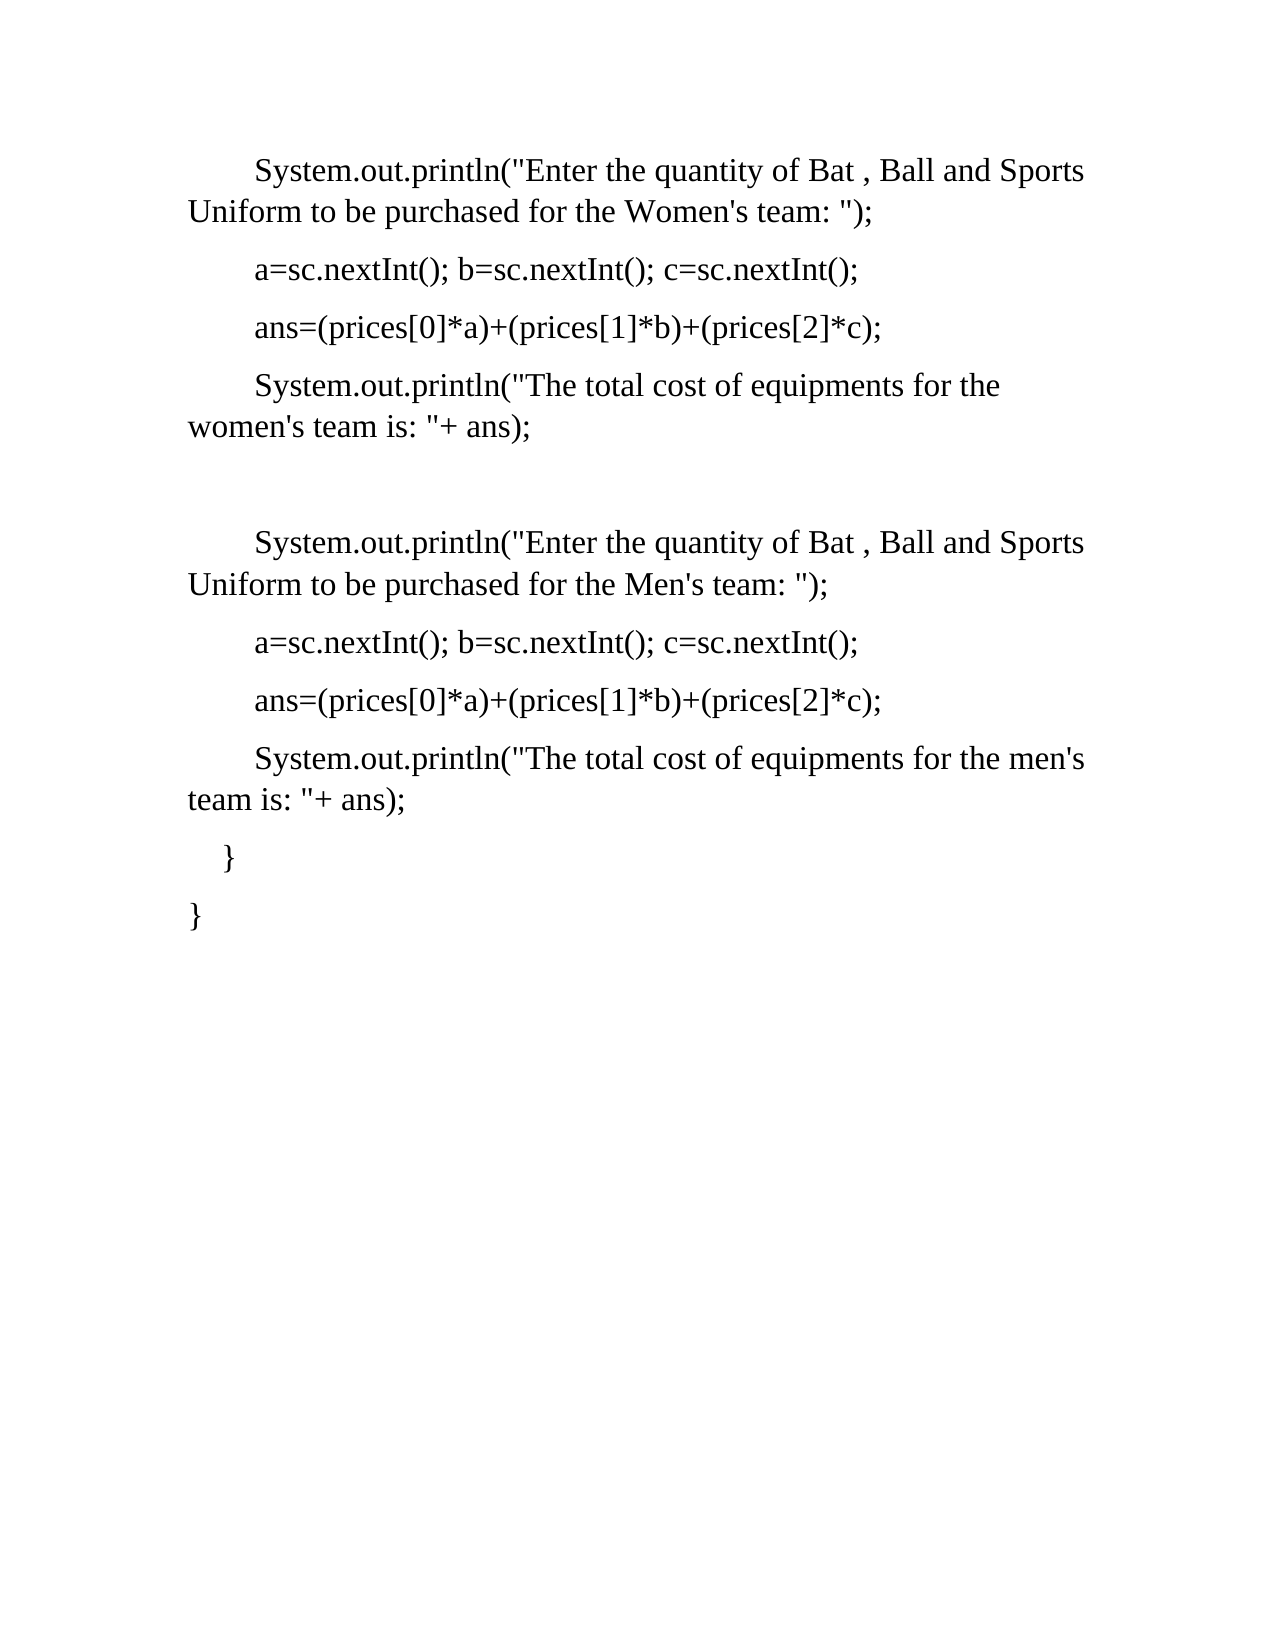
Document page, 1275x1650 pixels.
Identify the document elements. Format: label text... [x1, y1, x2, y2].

text System.out.println("The total cost of equipments for the men's team is: "+ ans); [187, 738, 1125, 818]
text ans=(prices[0]*a)+(prices[1]*b)+(prices[2]*c); [187, 680, 1125, 718]
text } [187, 896, 1125, 934]
text a=sc.nextInt(); b=sc.nextInt(); c=sc.nextInt(); [187, 249, 1125, 288]
text } [187, 838, 1125, 876]
text System.out.println("The total cost of equipments for the women's team is: "+ ans); [187, 365, 1125, 445]
text a=sc.nextInt(); b=sc.nextInt(); c=sc.nextInt(); [187, 622, 1125, 661]
text System.out.println("Enter the quantity of Bat , Ball and Sports Uniform to be purchased for the Women's team: "); [187, 150, 1125, 230]
text System.out.println("Enter the quantity of Bat , Ball and Sports Uniform to be purchased for the Men's team: "); [187, 523, 1125, 602]
text ans=(prices[0]*a)+(prices[1]*b)+(prices[2]*c); [187, 307, 1125, 346]
